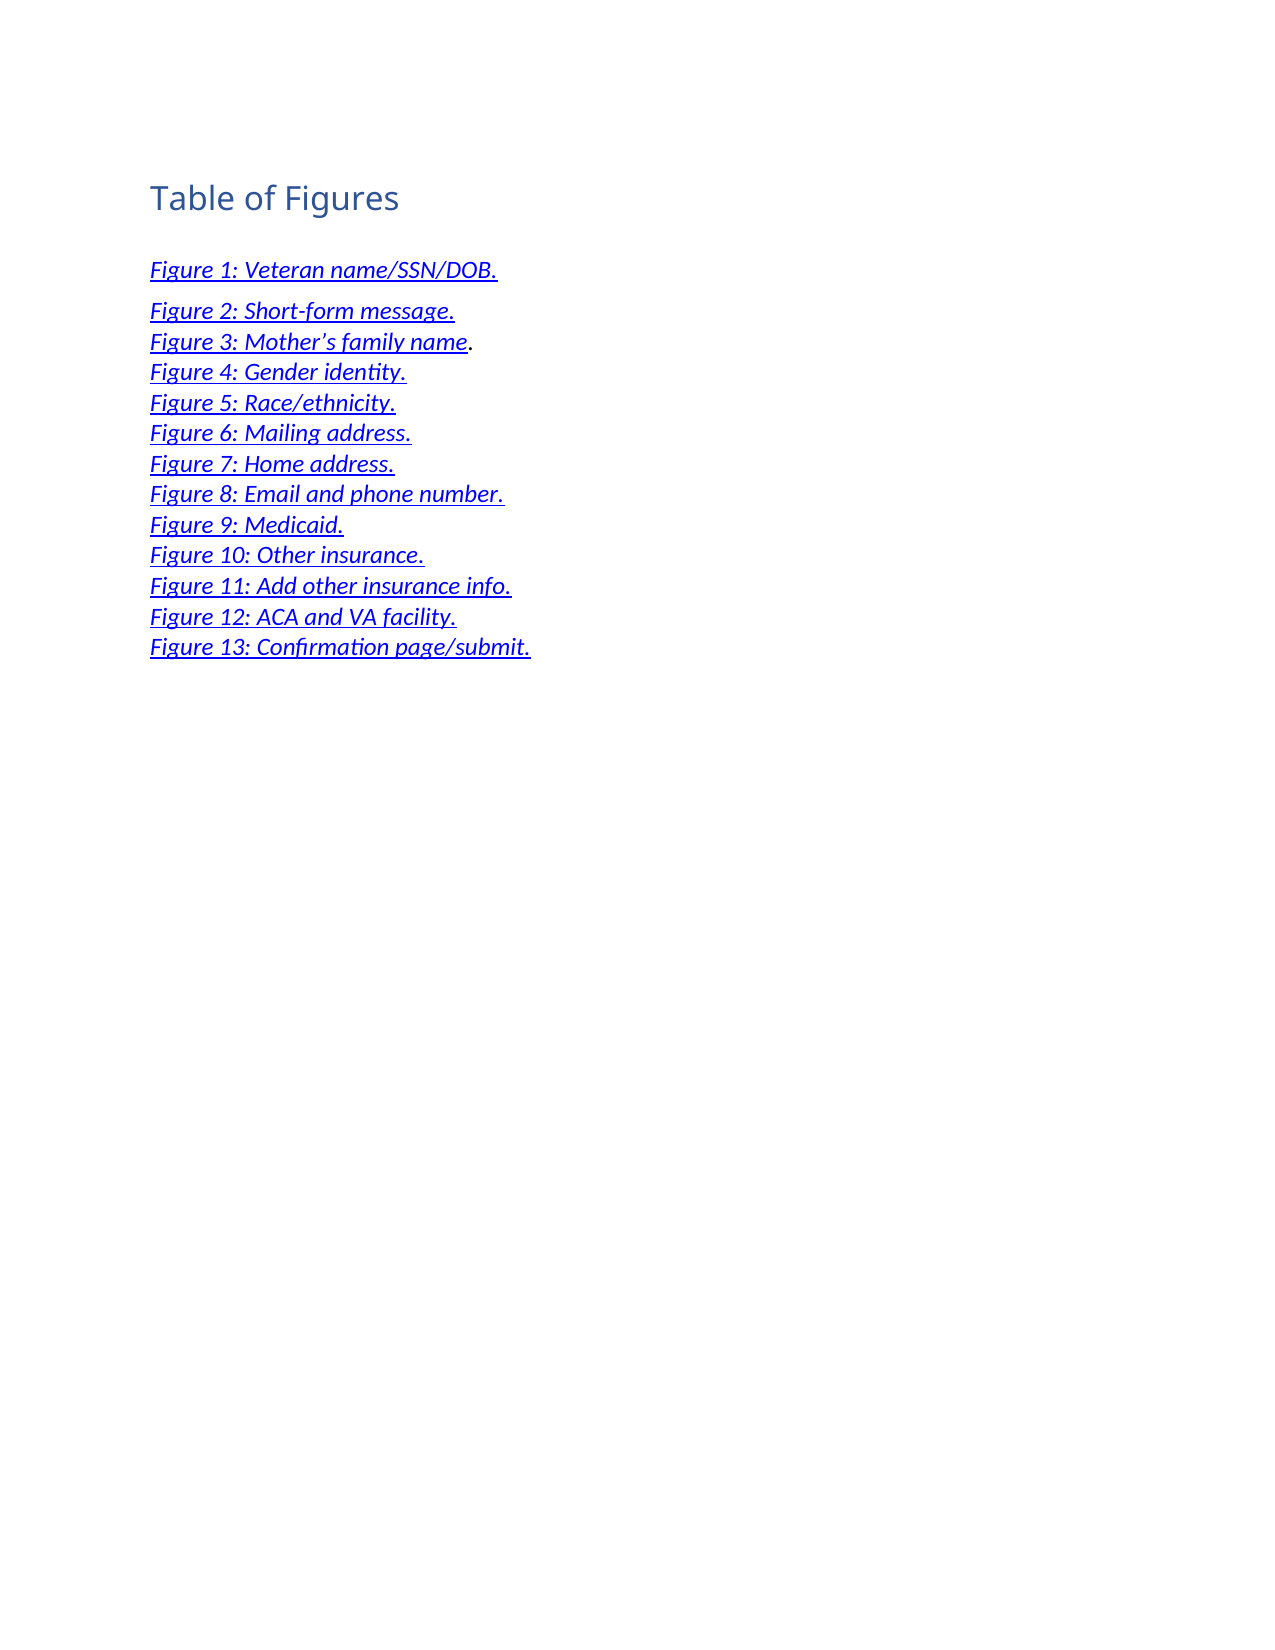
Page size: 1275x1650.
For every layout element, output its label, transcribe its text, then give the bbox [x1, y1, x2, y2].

text Figure 3: Mother’s family name. [150, 326, 1125, 356]
text Figure 9: Medicaid. [150, 509, 1125, 539]
text Figure 7: Home address. [150, 448, 1125, 478]
text Figure 2: Short-form message. [150, 295, 1125, 326]
text Figure 6: Mailing address. [150, 417, 1125, 448]
text Figure 10: Other insurance. [150, 539, 1125, 570]
text Figure 4: Gender identity. [150, 356, 1125, 387]
text Figure 5: Race/ethnicity. [150, 387, 1125, 417]
text Figure 11: Add other insurance info. [150, 570, 1125, 601]
text Figure 8: Email and phone number. [150, 478, 1125, 509]
text Figure 1: Veteran name/SSN/DOB. [150, 254, 1125, 285]
subtitle Table of Figures [150, 175, 1125, 220]
text Figure 13: Confirmation page/submit. [150, 631, 1125, 662]
text Figure 12: ACA and VA facility. [150, 601, 1125, 631]
